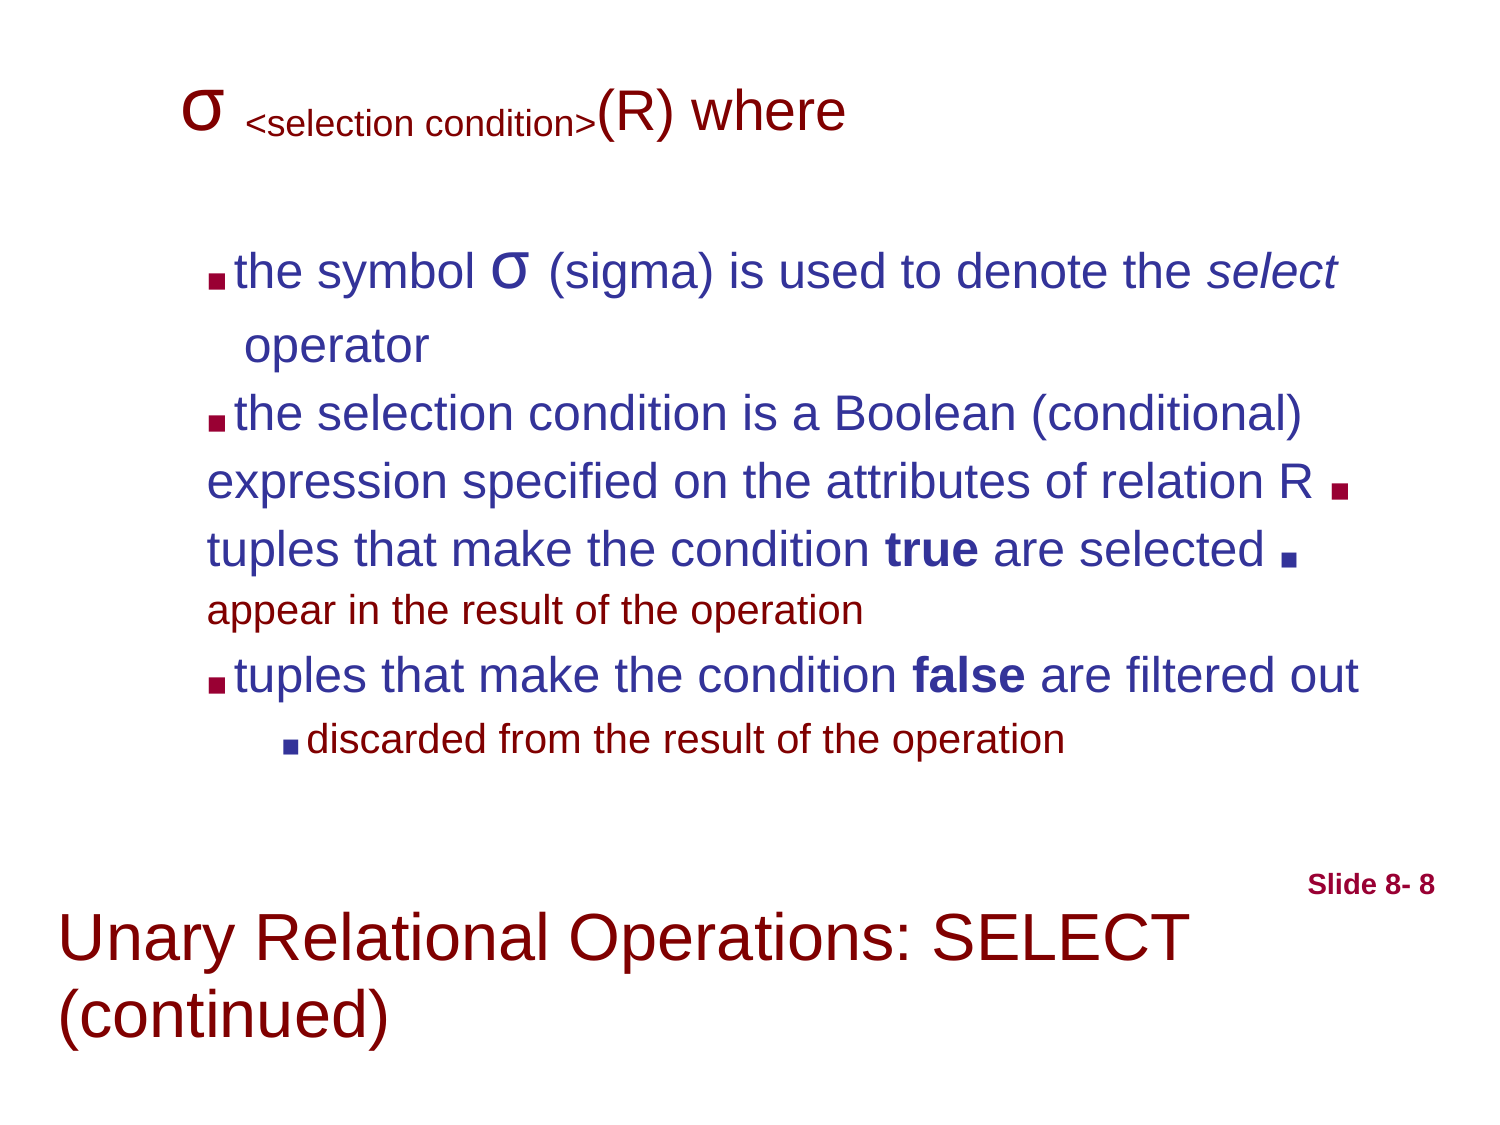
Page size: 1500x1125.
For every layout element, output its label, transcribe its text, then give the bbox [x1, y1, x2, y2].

text Unary Relational Operations: SELECT (continued) [57, 900, 1204, 1052]
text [132, 20, 1359, 173]
text ◼ the selection condition is a Boolean (conditional) expression specified on the attributes of relation R ◼ tuples that make the condition true are selected ◼ appear in the result of the operation [206, 384, 1351, 633]
text ◼ tuples that make the condition false are filtered out ◼ discarded from the result of the operation [206, 645, 1368, 766]
text Slide 8- 8 [37, 867, 1435, 900]
text ◼ the symbol σ (sigma) is used to denote the select operator [206, 180, 1346, 372]
